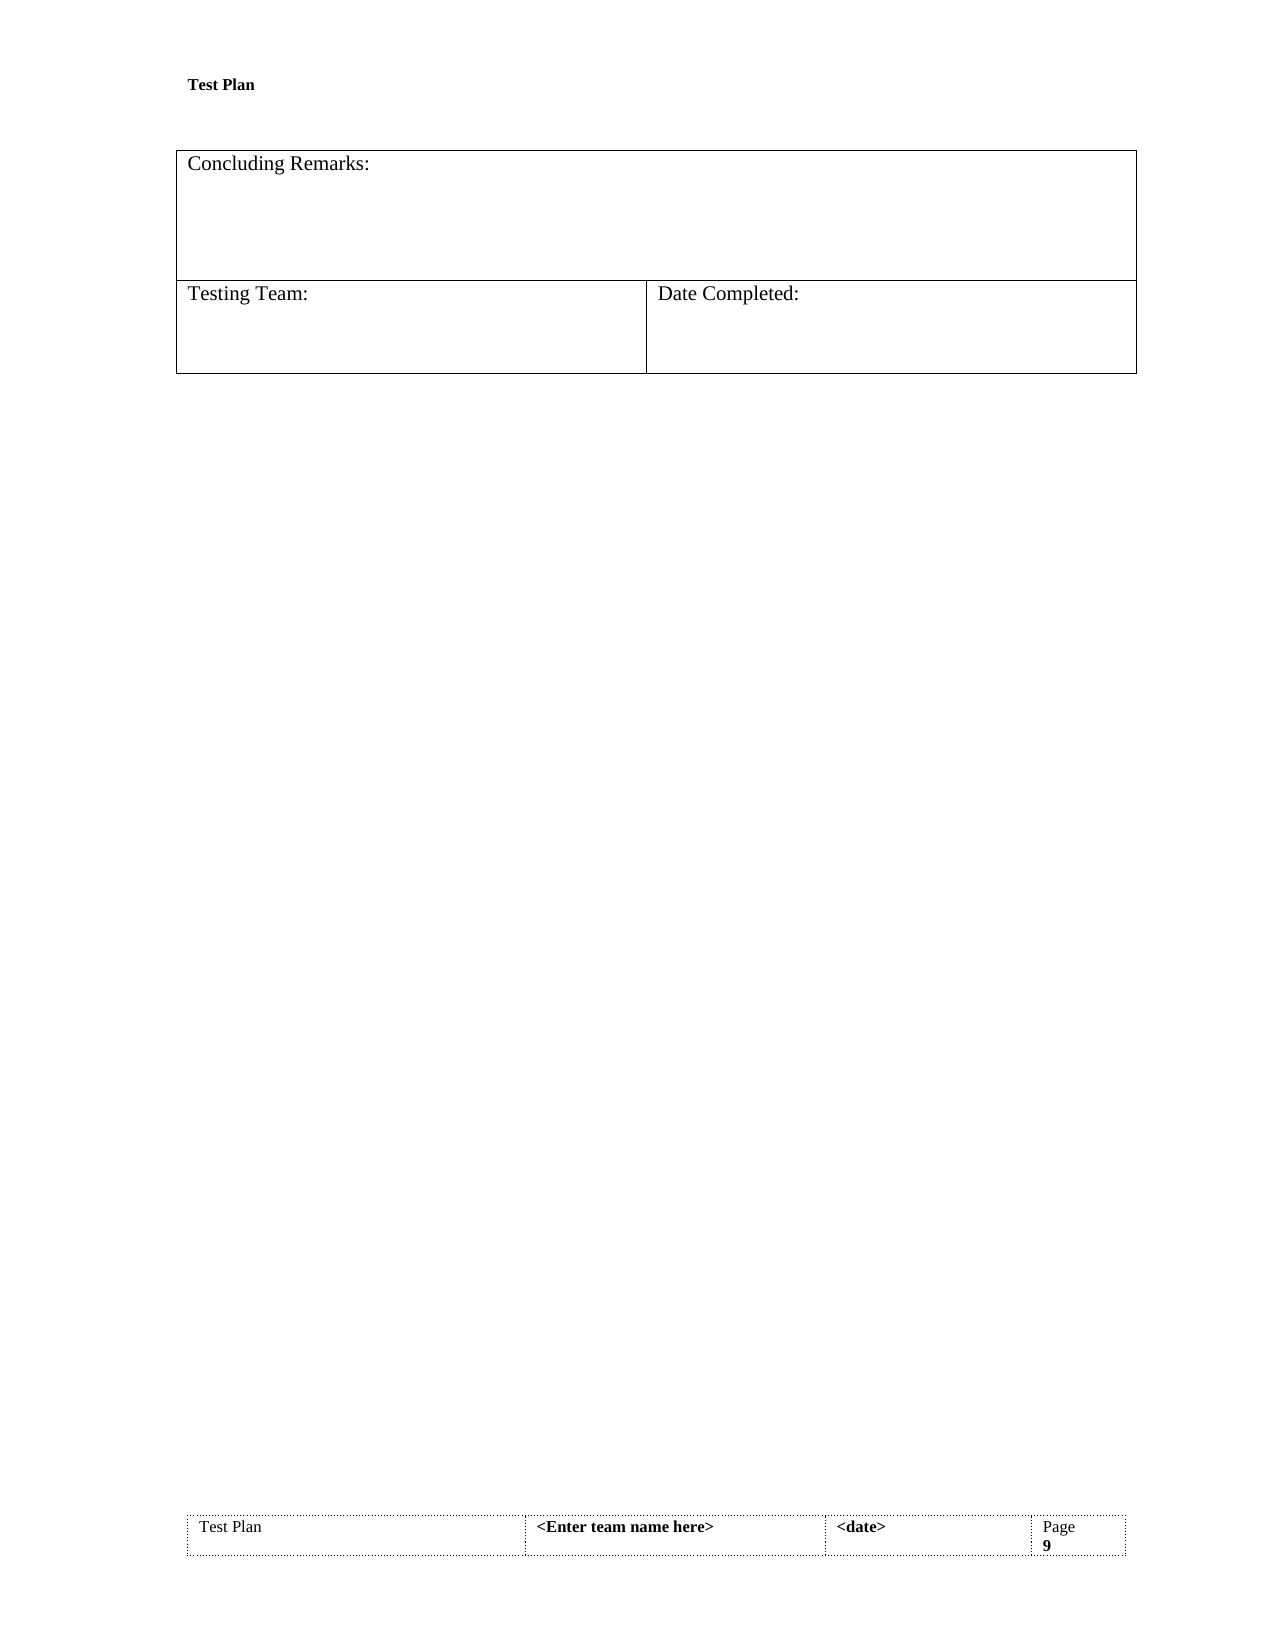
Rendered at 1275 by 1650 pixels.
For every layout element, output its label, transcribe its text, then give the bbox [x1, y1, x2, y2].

table_cell Testing Team: [177, 281, 646, 373]
table_cell Concluding Remarks: [177, 151, 1136, 280]
table_cell Date Completed: [647, 281, 1136, 373]
